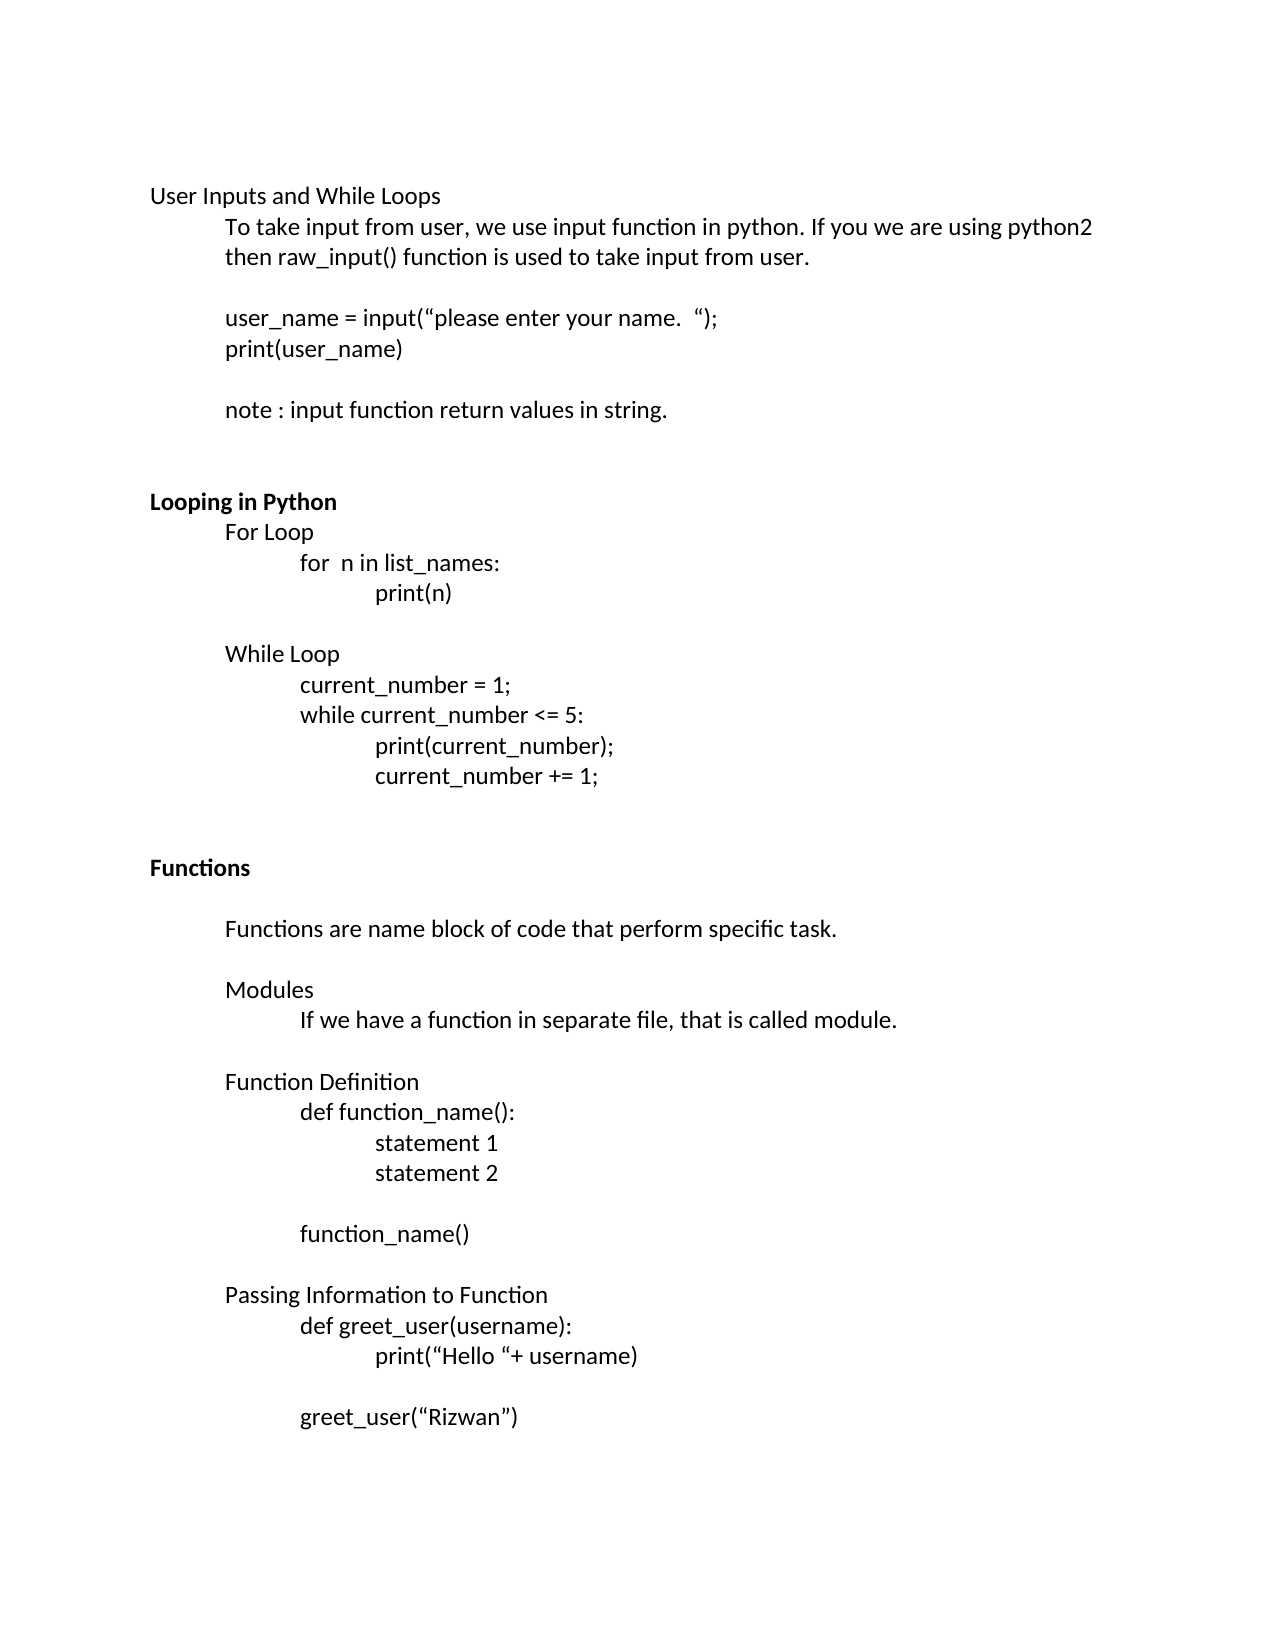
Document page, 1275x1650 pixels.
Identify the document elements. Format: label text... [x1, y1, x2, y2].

text Passing Information to Function [150, 1279, 1125, 1310]
text Function Definition [150, 1066, 1125, 1096]
text User Inputs and While Loops [150, 181, 1125, 211]
text user_name = input(“please enter your name. “); [150, 303, 1125, 333]
text print(“Hello “+ username) [150, 1340, 1125, 1371]
text while current_number <= 5: [150, 699, 1125, 730]
text note : input function return values in string. [150, 394, 1125, 425]
text def function_name(): [150, 1096, 1125, 1127]
text then raw_input() function is used to take input from user. [150, 242, 1125, 272]
text current_number = 1; [150, 669, 1125, 699]
text for n in list_names: [150, 547, 1125, 577]
text statement 1 [150, 1127, 1125, 1157]
text current_number += 1; [150, 760, 1125, 791]
text print(current_number); [150, 730, 1125, 760]
text Looping in Python [150, 486, 1125, 516]
text Functions are name block of code that perform specific task. [150, 913, 1125, 943]
text print(user_name) [150, 333, 1125, 364]
text For Loop [150, 516, 1125, 547]
text statement 2 [150, 1157, 1125, 1188]
text While Loop [150, 638, 1125, 669]
text greet_user(“Rizwan”) [150, 1401, 1125, 1432]
text function_name() [150, 1218, 1125, 1249]
text print(n) [150, 577, 1125, 608]
text Functions [150, 852, 1125, 882]
text To take input from user, we use input function in python. If you we are using python2 [150, 211, 1125, 242]
text def greet_user(username): [150, 1310, 1125, 1340]
text Modules [150, 974, 1125, 1004]
text If we have a function in separate file, that is called module. [150, 1004, 1125, 1035]
